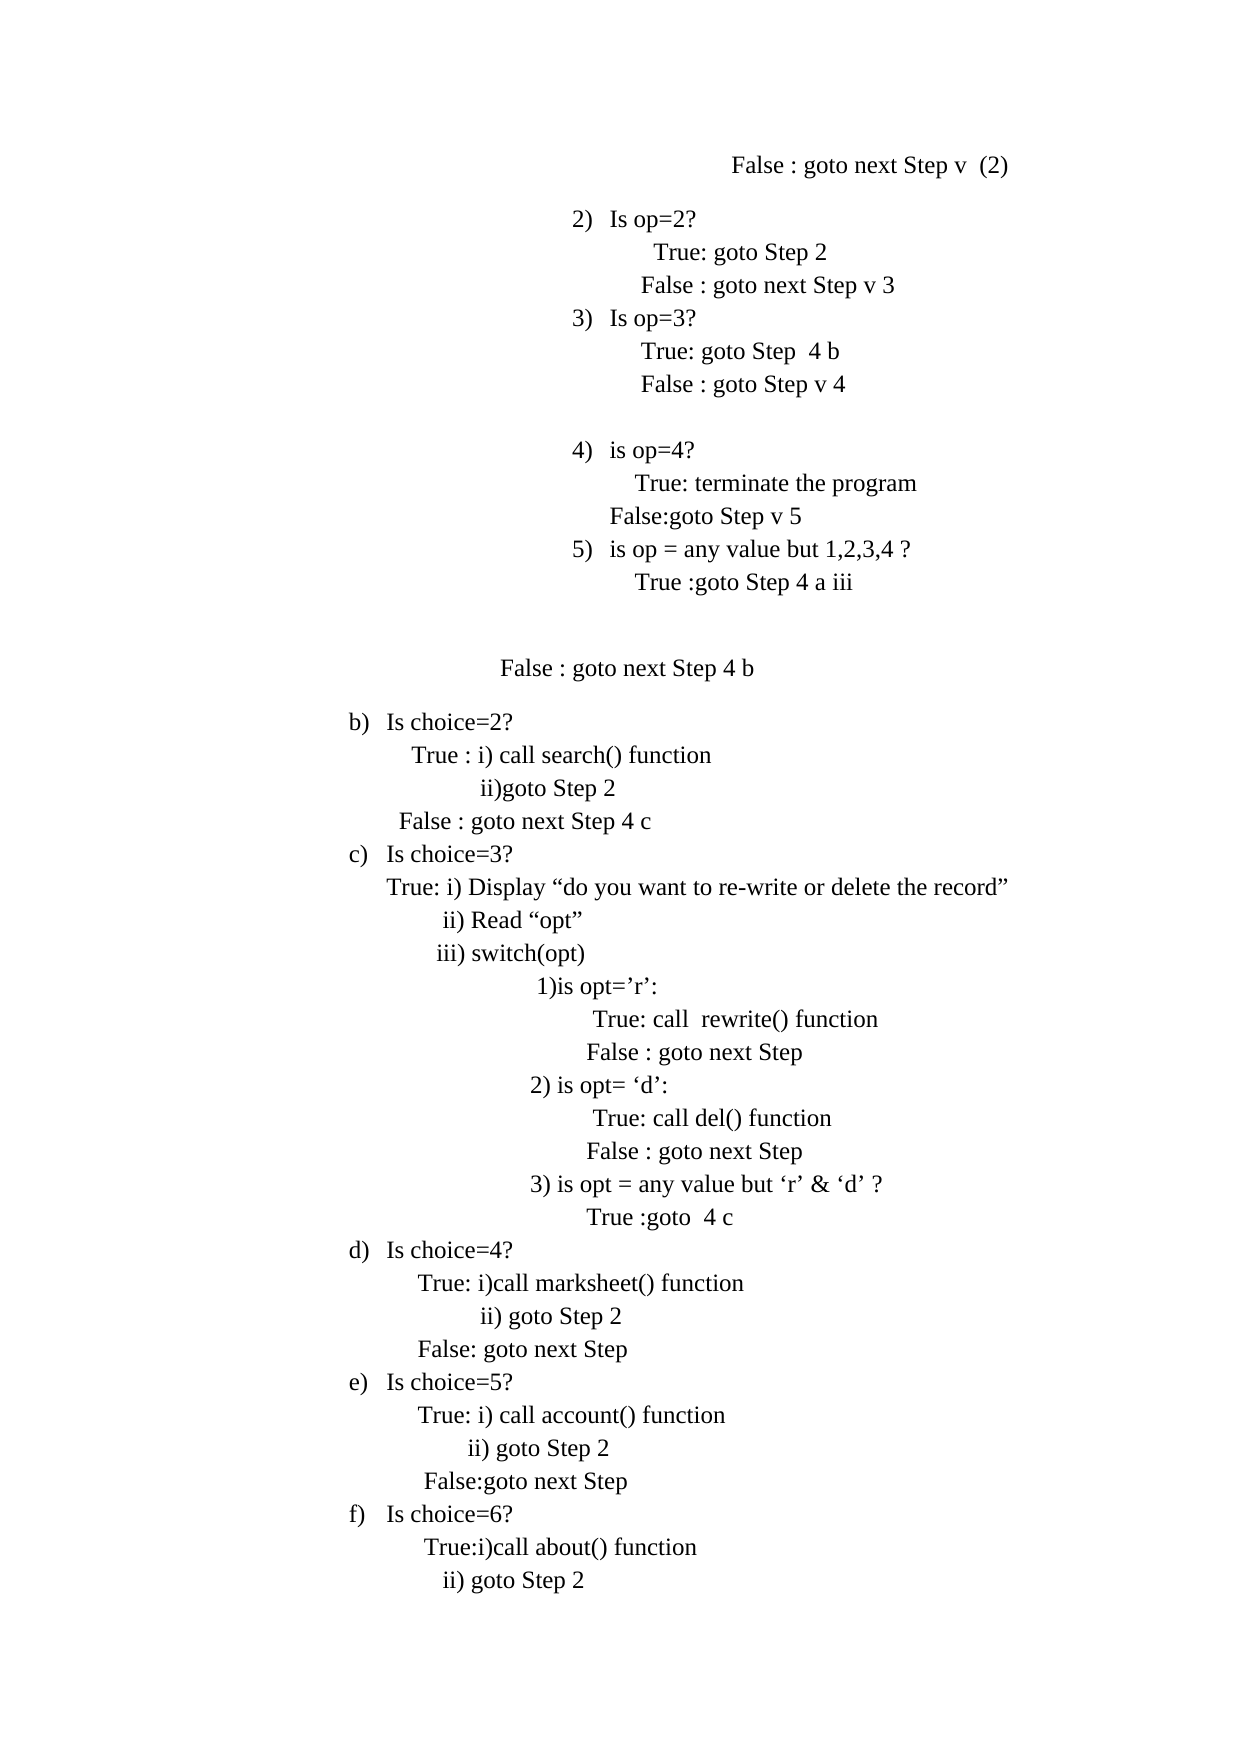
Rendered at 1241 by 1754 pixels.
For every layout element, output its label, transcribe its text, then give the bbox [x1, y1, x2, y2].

text False : goto next Step 4 b [225, 653, 1090, 682]
list False: goto next Step [386, 1334, 1090, 1363]
list iii) switch(opt) [386, 938, 1090, 967]
list True: terminate the program [609, 468, 1090, 497]
list Is choice=6? [348, 1499, 1090, 1528]
text False : goto next Step v (2) [225, 150, 1090, 179]
list False : goto next Step v 3 [609, 270, 1090, 299]
list ii) Read “opt” [386, 905, 1090, 934]
list 3) is opt = any value but ‘r’ & ‘d’ ? [386, 1169, 1090, 1198]
list Is choice=4? [348, 1235, 1090, 1264]
list True :goto 4 c [386, 1202, 1090, 1231]
list False : goto Step v 4 [609, 369, 1090, 398]
list False : goto next Step [386, 1037, 1090, 1066]
list is op=4? [572, 435, 1090, 464]
list True: goto Step 4 b [609, 336, 1090, 365]
list False:goto next Step [386, 1466, 1090, 1495]
list 1)is opt=’r’: [386, 971, 1090, 1000]
list ii) goto Step 2 [386, 1301, 1090, 1330]
list Is choice=5? [348, 1367, 1090, 1396]
list 2) is opt= ‘d’: [386, 1070, 1090, 1099]
list ii) goto Step 2 [386, 1566, 1090, 1594]
list True: i) call account() function [386, 1400, 1090, 1429]
list True:i)call about() function [386, 1532, 1090, 1561]
list is op = any value but 1,2,3,4 ? [572, 534, 1090, 563]
list False : goto next Step [386, 1136, 1090, 1165]
list True : i) call search() function [386, 740, 1090, 769]
list True: i) Display “do you want to re-write or delete the record” [386, 872, 1090, 901]
list Is op=2? [572, 204, 1090, 233]
list True: i)call marksheet() function [386, 1268, 1090, 1297]
list Is choice=2? [348, 707, 1090, 736]
list True: goto Step 2 [609, 237, 1090, 266]
list False:goto Step v 5 [609, 501, 1090, 530]
list ii)goto Step 2 [386, 773, 1090, 802]
list Is op=3? [572, 303, 1090, 332]
list True :goto Step 4 a iii [609, 567, 1090, 596]
list False : goto next Step 4 c [386, 806, 1090, 835]
list True: call rewrite() function [386, 1004, 1090, 1033]
list ii) goto Step 2 [386, 1433, 1090, 1462]
list True: call del() function [386, 1103, 1090, 1132]
list Is choice=3? [348, 839, 1090, 868]
